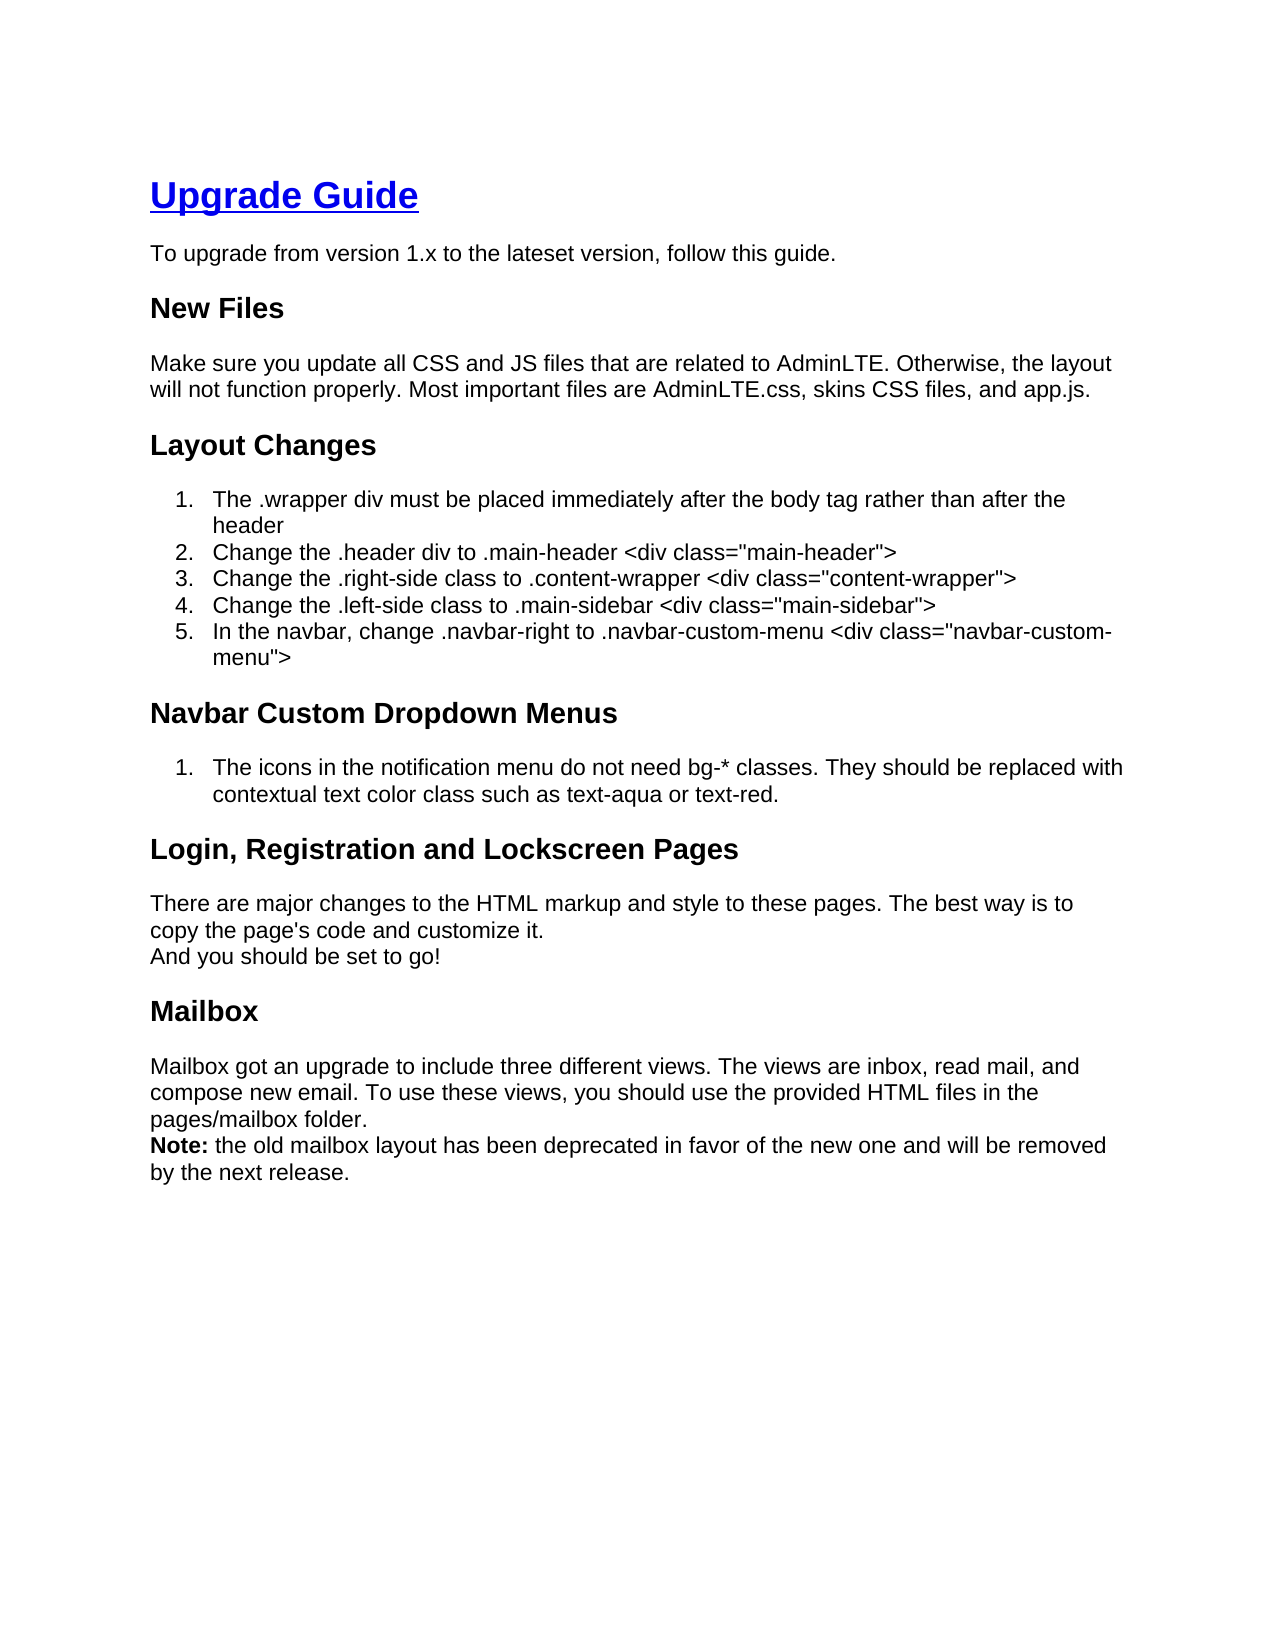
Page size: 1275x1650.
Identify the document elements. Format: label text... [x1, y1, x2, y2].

list In the navbar, change .navbar-right to .navbar-custom-menu <div class="navbar-custom-menu"> [175, 618, 1125, 671]
subtitle Mailbox [150, 994, 1125, 1028]
list Change the .right-side class to .content-wrapper <div class="content-wrapper"> [175, 565, 1125, 592]
subtitle New Files [150, 291, 1125, 325]
list The icons in the notification menu do not need bg-* classes. They should be replaced with contextual text color class such as text-aqua or text-red. [175, 754, 1125, 807]
text There are major changes to the HTML markup and style to these pages. The best way is to copy the page's code and customize it. [150, 890, 1125, 943]
list Change the .left-side class to .main-sidebar <div class="main-sidebar"> [175, 592, 1125, 618]
text Mailbox got an upgrade to include three different views. The views are inbox, read mail, and compose new email. To use these views, you should use the provided HTML files in the pages/mailbox folder. [150, 1053, 1125, 1132]
subtitle Upgrade Guide [150, 173, 1125, 217]
text Make sure you update all CSS and JS files that are related to AdminLTE. Otherwise, the layout will not function properly. Most important files are AdminLTE.css, skins CSS files, and app.js. [150, 350, 1125, 403]
list Change the .header div to .main-header <div class="main-header"> [175, 539, 1125, 565]
subtitle Layout Changes [150, 428, 1125, 461]
subtitle Login, Registration and Lockscreen Pages [150, 832, 1125, 865]
text Note: the old mailbox layout has been deprecated in favor of the new one and will be removed by the next release. [150, 1132, 1125, 1185]
text And you should be set to go! [150, 943, 1125, 969]
text To upgrade from version 1.x to the lateset version, follow this guide. [150, 240, 1125, 266]
subtitle Navbar Custom Dropdown Menus [150, 696, 1125, 729]
list The .wrapper div must be placed immediately after the body tag rather than after the header [175, 486, 1125, 539]
